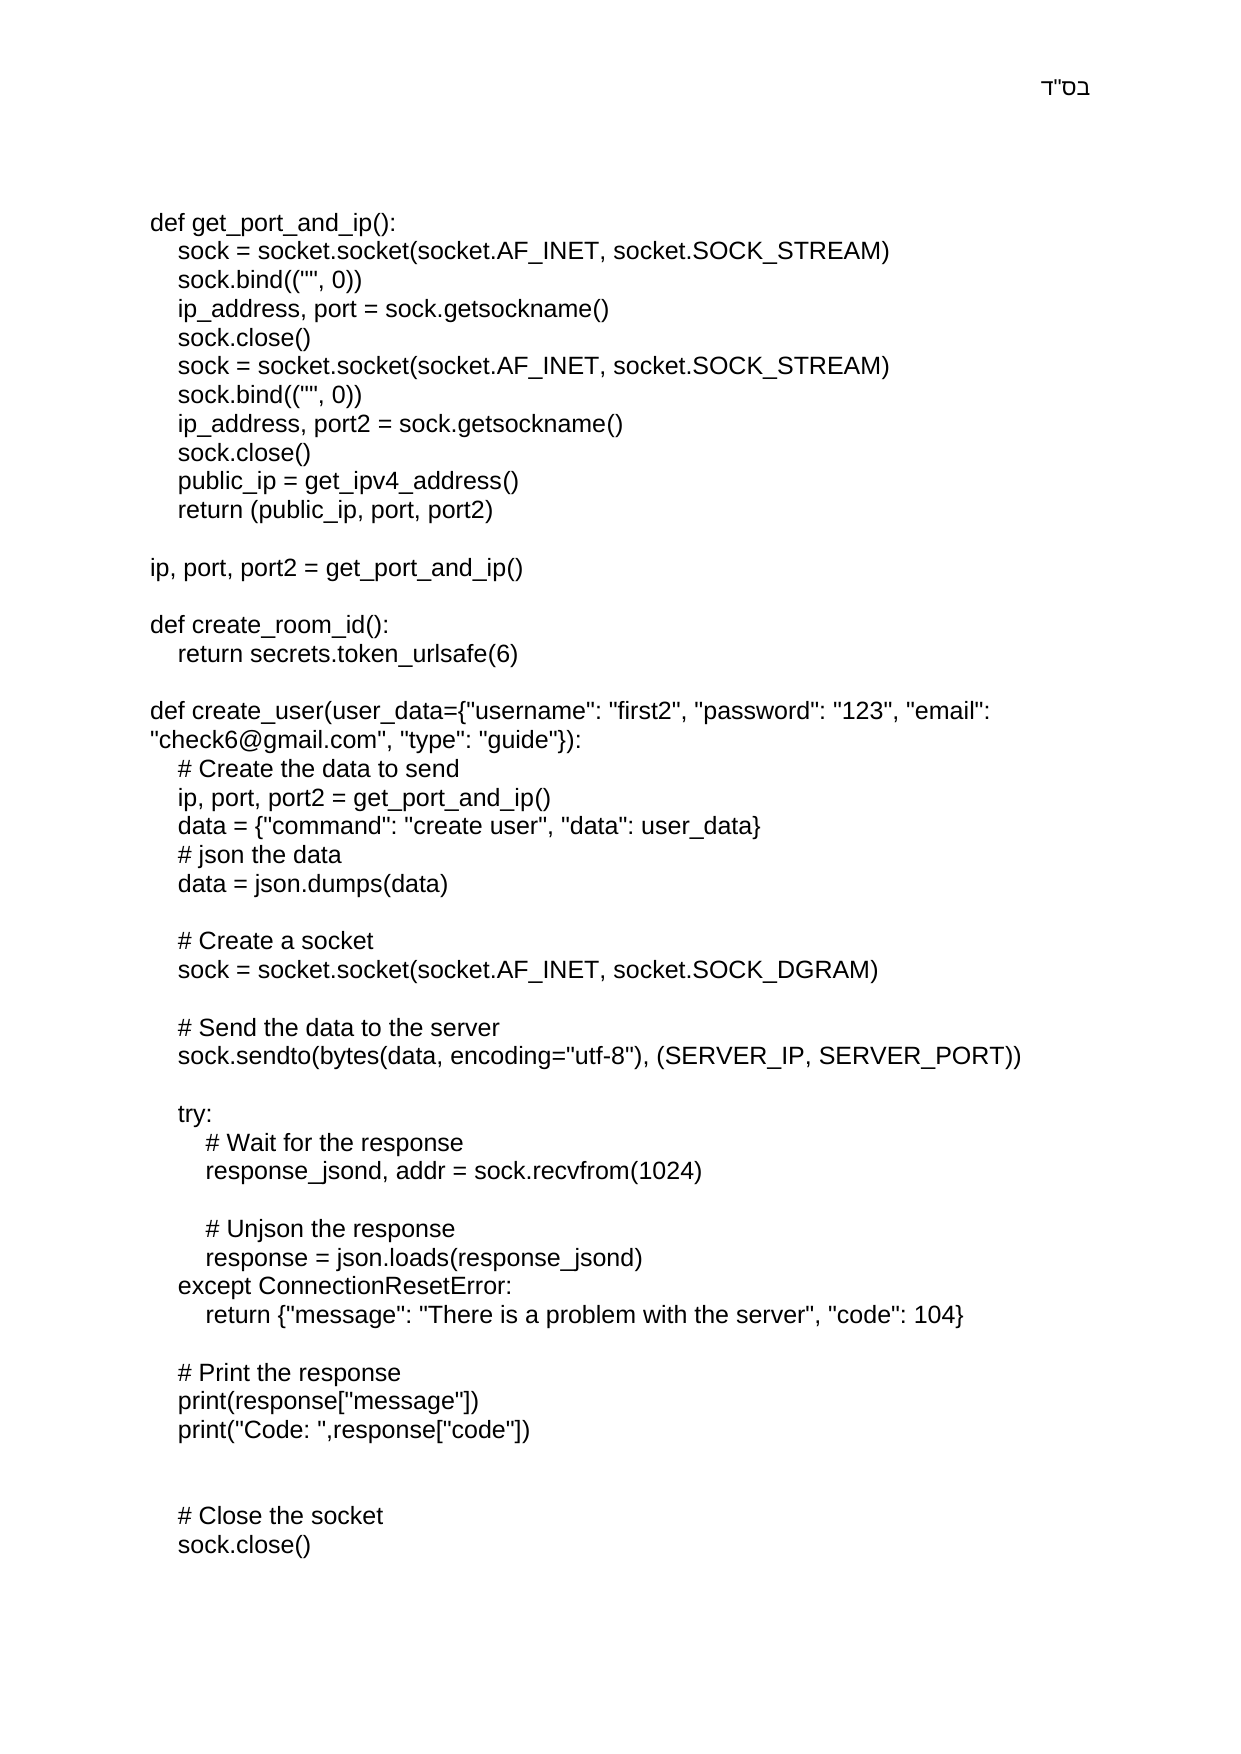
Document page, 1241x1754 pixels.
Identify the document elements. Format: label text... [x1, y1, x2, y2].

text response_jsond, addr = sock.recvfrom(1024) [150, 1156, 1090, 1185]
text ip, port, port2 = get_port_and_ip() [150, 552, 1090, 581]
text def create_room_id(): [150, 610, 1090, 639]
text public_ip = get_ipv4_address() [150, 466, 1090, 495]
text try: [150, 1099, 1090, 1127]
text sock = socket.socket(socket.AF_INET, socket.SOCK_DGRAM) [150, 955, 1090, 984]
text data = {"command": "create user", "data": user_data} [150, 811, 1090, 840]
text # Create a socket [150, 926, 1090, 955]
text ip, port, port2 = get_port_and_ip() [150, 782, 1090, 811]
text # Close the socket [150, 1501, 1090, 1530]
text sock.bind(("", 0)) [150, 265, 1090, 294]
text # Create the data to send [150, 754, 1090, 782]
text sock.sendto(bytes(data, encoding="utf-8"), (SERVER_IP, SERVER_PORT)) [150, 1041, 1090, 1070]
text return (public_ip, port, port2) [150, 495, 1090, 524]
text # Send the data to the server [150, 1012, 1090, 1041]
text ip_address, port2 = sock.getsockname() [150, 409, 1090, 437]
text # Wait for the response [150, 1127, 1090, 1156]
text def create_user(user_data={"username": "first2", "password": "123", "email": "check6@gmail.com", "type": "guide"}): [150, 696, 1090, 754]
text sock.close() [150, 437, 1090, 466]
text print("Code: ",response["code"]) [150, 1415, 1090, 1444]
text response = json.loads(response_jsond) [150, 1242, 1090, 1271]
text sock = socket.socket(socket.AF_INET, socket.SOCK_STREAM) [150, 236, 1090, 265]
text return secrets.token_urlsafe(6) [150, 639, 1090, 667]
text data = json.dumps(data) [150, 869, 1090, 897]
text # json the data [150, 840, 1090, 869]
text # Unjson the response [150, 1214, 1090, 1242]
text sock.bind(("", 0)) [150, 380, 1090, 409]
text ip_address, port = sock.getsockname() [150, 294, 1090, 322]
text print(response["message"]) [150, 1386, 1090, 1415]
text sock.close() [150, 1530, 1090, 1559]
text return {"message": "There is a problem with the server", "code": 104} [150, 1300, 1090, 1329]
text # Print the response [150, 1357, 1090, 1386]
text except ConnectionResetError: [150, 1271, 1090, 1300]
text sock = socket.socket(socket.AF_INET, socket.SOCK_STREAM) [150, 351, 1090, 380]
text sock.close() [150, 322, 1090, 351]
text def get_port_and_ip(): [150, 207, 1090, 236]
